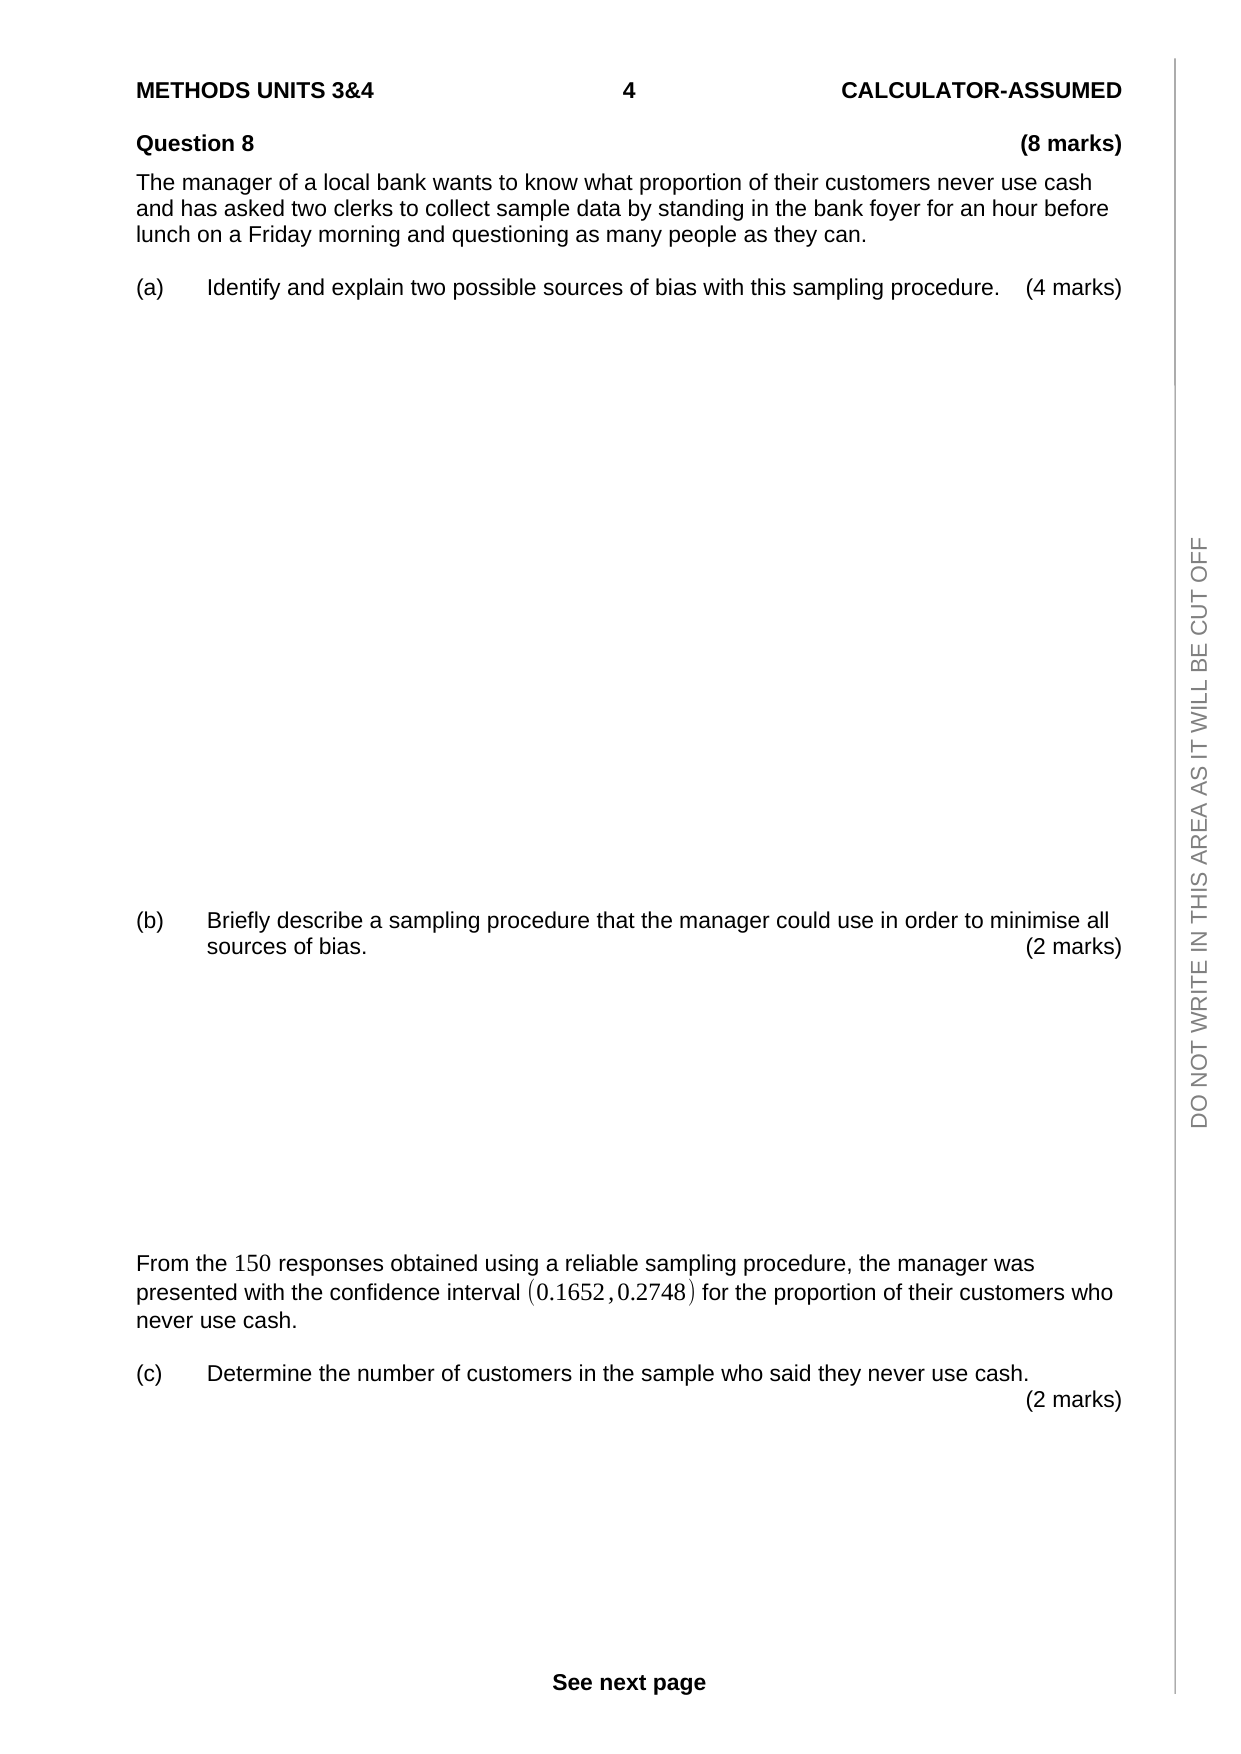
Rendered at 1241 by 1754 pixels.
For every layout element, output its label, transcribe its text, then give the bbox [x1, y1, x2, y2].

text The manager of a local bank wants to know what proportion of their customers never use cash and has asked two clerks to collect sample data by standing in the bank foyer for an hour before lunch on a Friday morning and questioning as many people as they can. [136, 169, 1122, 248]
text Question 8 (8 marks) [136, 130, 1122, 156]
text (2 marks) [136, 1386, 1122, 1412]
text (c) Determine the number of customers in the sample who said they never use cash. [136, 1359, 1122, 1386]
text From the responses obtained using a reliable sampling procedure, the manager was presented with the confidence interval for the proportion of their customers who never use cash. [136, 1249, 1122, 1333]
text (b) Briefly describe a sampling procedure that the manager could use in order to minimise all sources of bias. (2 marks) [136, 907, 1122, 959]
text (a) Identify and explain two possible sources of bias with this sampling procedure. (4 marks) [136, 274, 1122, 301]
